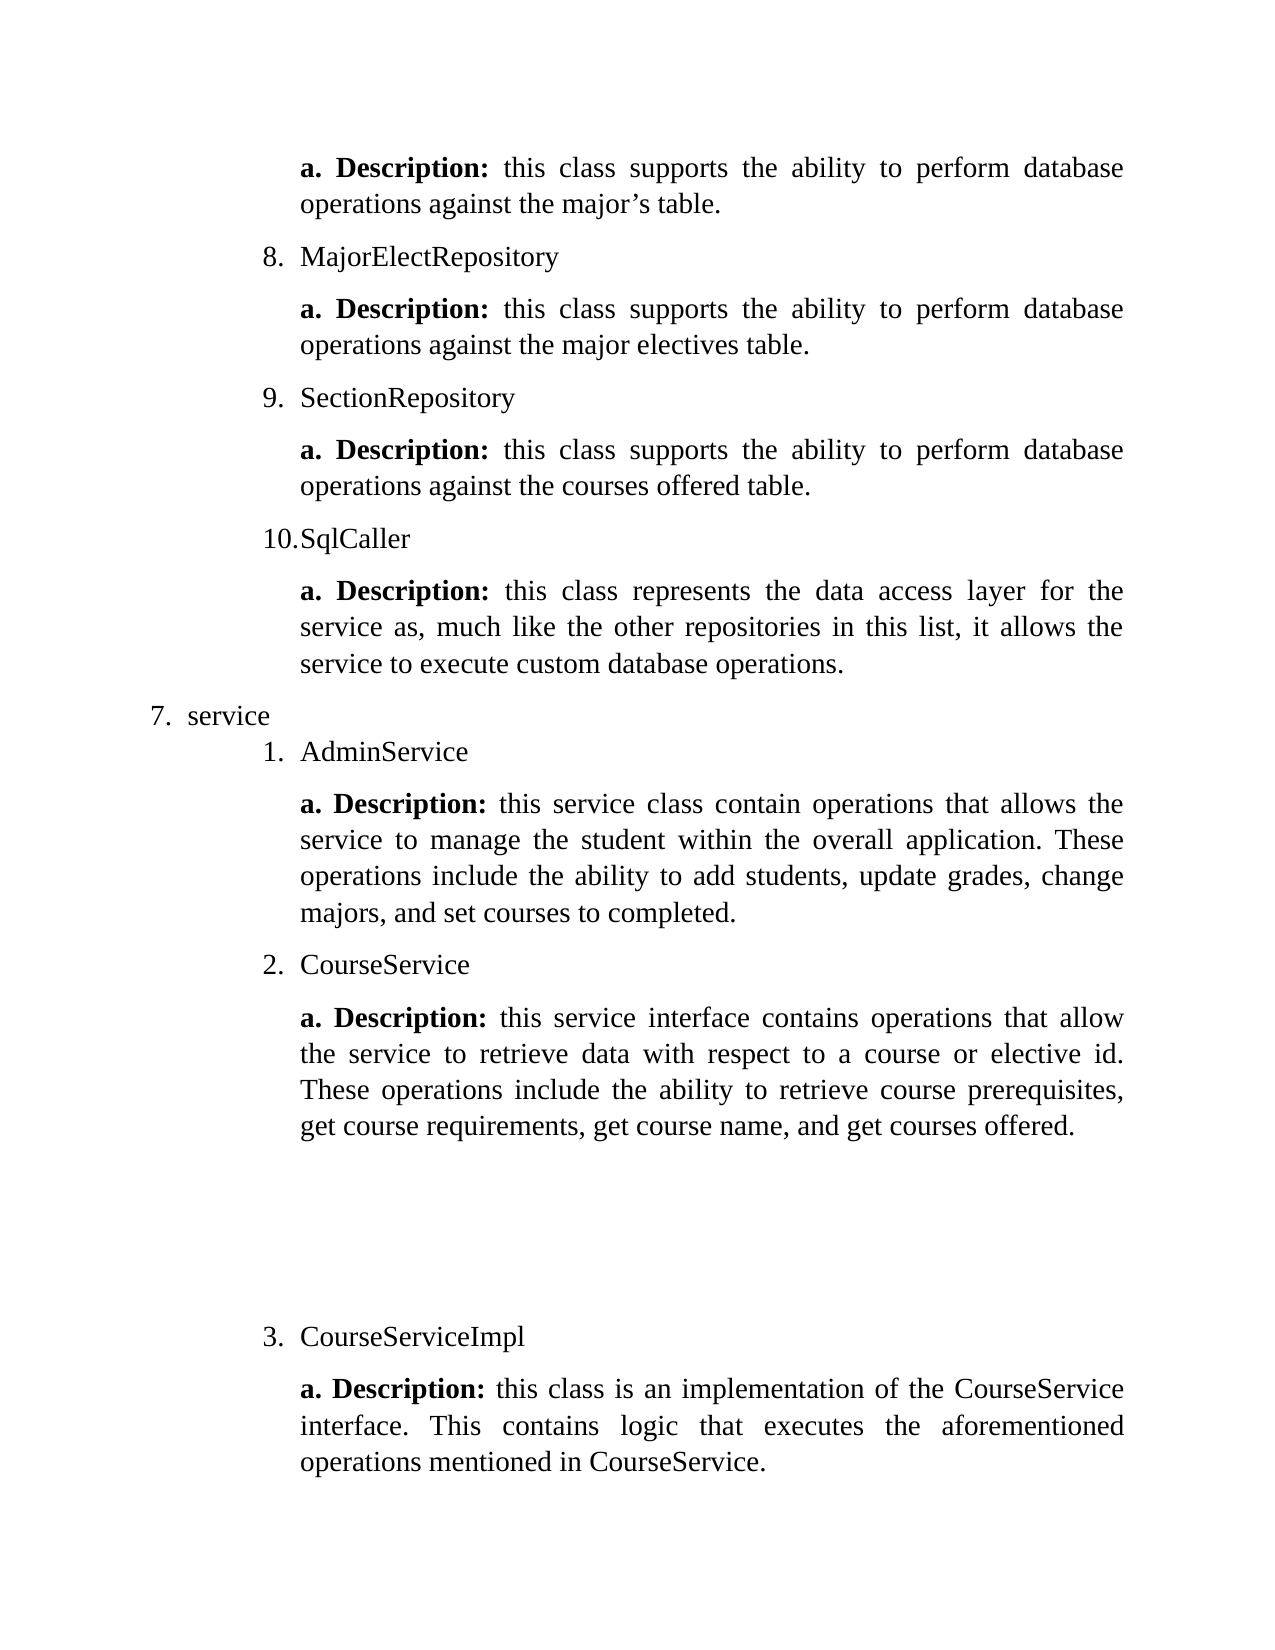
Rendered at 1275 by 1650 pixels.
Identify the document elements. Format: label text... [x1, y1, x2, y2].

text a. Description: this class supports the ability to perform database operations against the major’s table. [300, 150, 1125, 220]
text a. Description: this service interface contains operations that allow the service to retrieve data with respect to a course or elective id. These operations include the ability to retrieve course prerequisites, get course requirements, get course name, and get courses offered. [300, 1000, 1125, 1142]
list CourseServiceImpl [262, 1319, 1125, 1353]
text a. Description: this class represents the data access layer for the service as, much like the other repositories in this list, it allows the service to execute custom database operations. [300, 573, 1125, 679]
text a. Description: this class supports the ability to perform database operations against the courses offered table. [300, 432, 1125, 502]
text a. Description: this class is an implementation of the CourseService interface. This contains logic that executes the aforementioned operations mentioned in CourseService. [300, 1372, 1125, 1477]
text a. Description: this class supports the ability to perform database operations against the major electives table. [300, 291, 1125, 361]
list CourseService [262, 947, 1125, 981]
text a. Description: this service class contain operations that allows the service to manage the student within the overall application. These operations include the ability to add students, update grades, change majors, and set courses to completed. [300, 786, 1125, 928]
list service [150, 698, 1125, 732]
list SectionRepository [262, 380, 1125, 414]
list SqlCaller [262, 521, 1125, 555]
list MajorElectRepository [262, 239, 1125, 272]
list AdminService [262, 734, 1125, 768]
